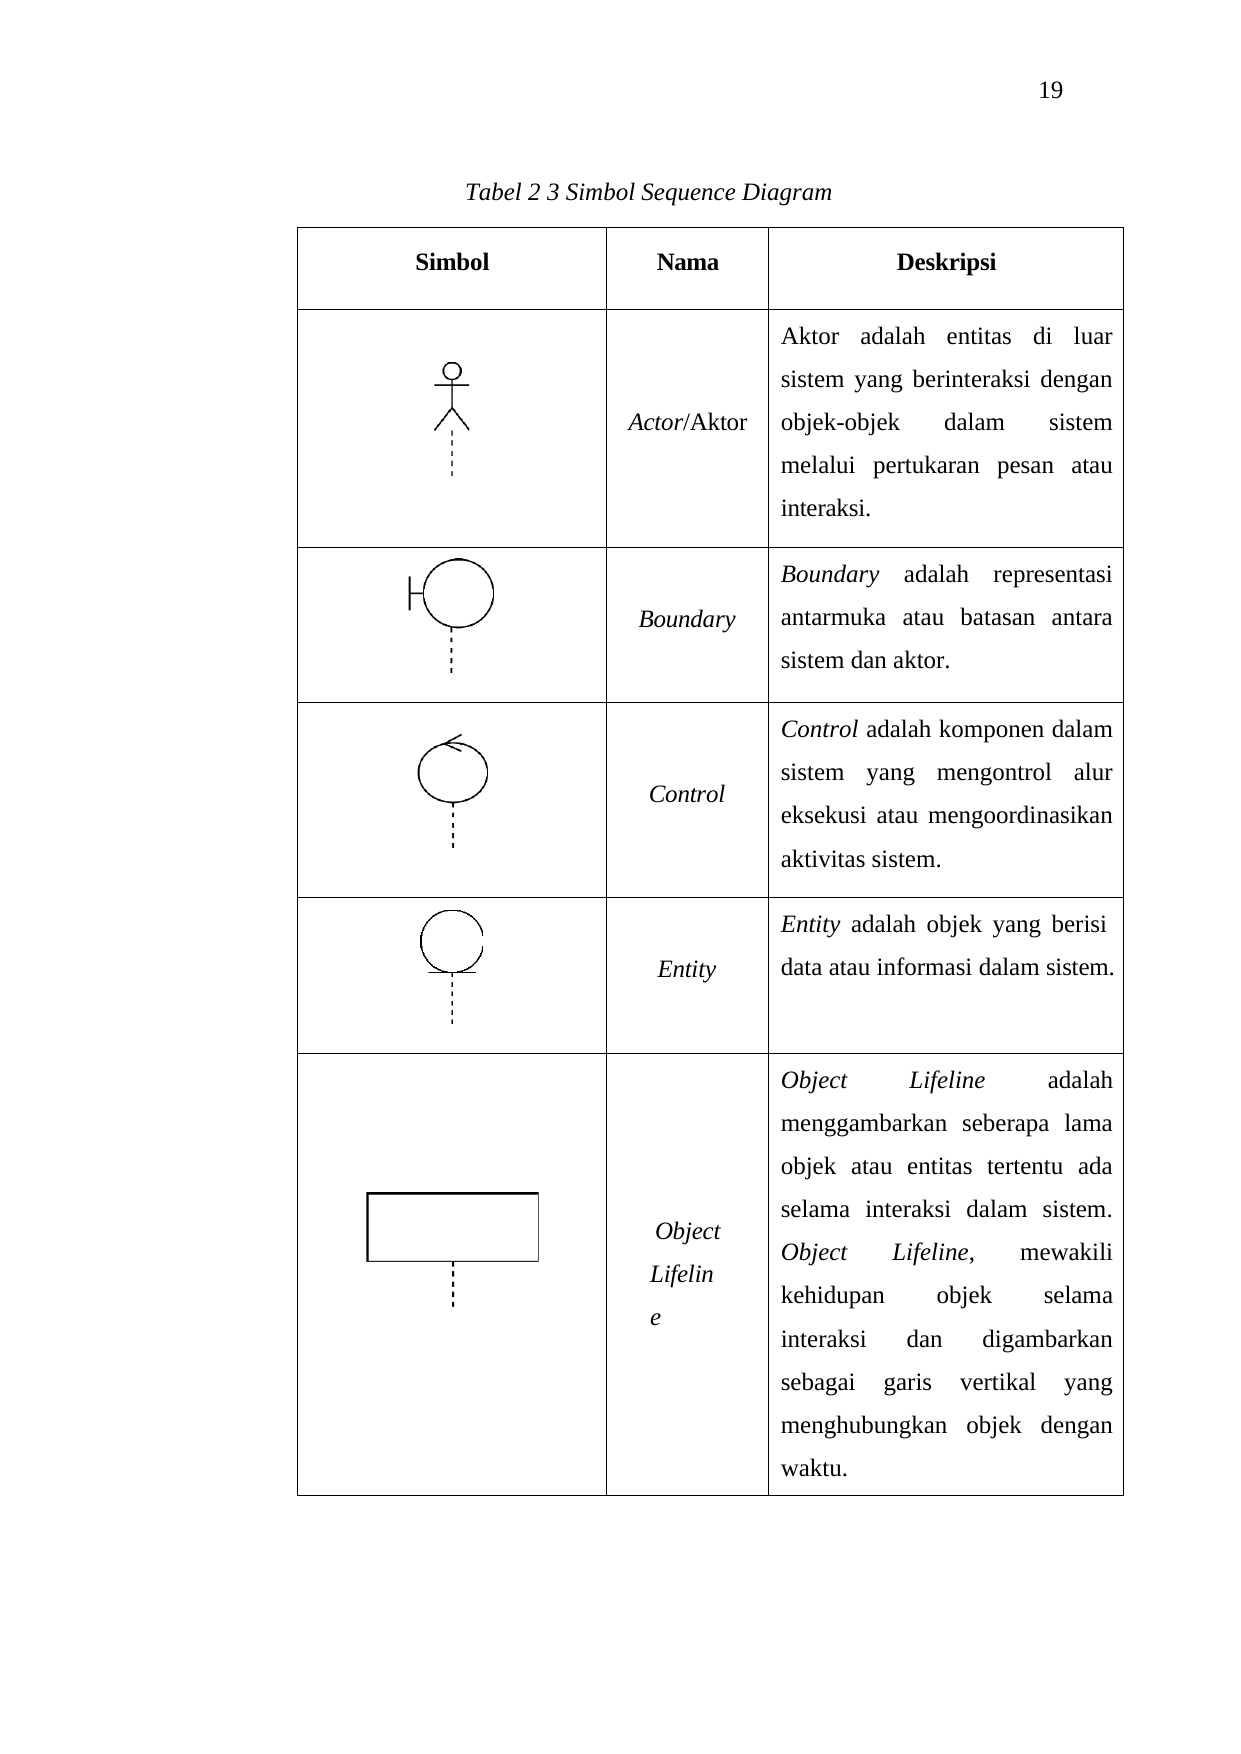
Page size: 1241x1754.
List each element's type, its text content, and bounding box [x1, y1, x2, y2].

table_cell Boundary [607, 548, 768, 702]
table_cell [298, 1054, 606, 1495]
picture [420, 910, 483, 1024]
picture [366, 1192, 539, 1307]
table_cell [298, 703, 606, 897]
table_cell Control [607, 703, 768, 897]
table_header Simbol [298, 228, 606, 308]
text Tabel 2 3 Simbol Sequence Diagram [236, 177, 1063, 206]
table_cell [298, 548, 606, 702]
picture [433, 362, 470, 476]
table_header Nama [607, 228, 768, 308]
table_header Deskripsi [769, 228, 1123, 308]
picture [417, 734, 488, 848]
table_cell [298, 310, 606, 547]
table_cell Entity adalah objek yang berisi data atau informasi dalam sistem. [769, 898, 1123, 1053]
table_cell Entity [607, 898, 768, 1053]
table_cell Object Lifeline adalah menggambarkan seberapa lama objek atau entitas tertentu ada selama interaksi dalam sistem. Object Lifeline, mewakili kehidupan objek selama interaksi dan digambarkan sebagai garis vertikal yang menghubungkan objek dengan waktu. [769, 1054, 1123, 1495]
table_cell Aktor adalah entitas di luar sistem yang berinteraksi dengan objek-objek dalam sistem melalui pertukaran pesan atau interaksi. [769, 310, 1123, 547]
table_cell [298, 898, 606, 1053]
table_cell Object Lifeline [607, 1054, 768, 1495]
table_cell Control adalah komponen dalam sistem yang mengontrol alur eksekusi atau mengoordinasikan aktivitas sistem. [769, 703, 1123, 897]
table_cell Boundary adalah representasi antarmuka atau batasan antara sistem dan aktor. [769, 548, 1123, 702]
table_cell Actor/Aktor [607, 310, 768, 547]
picture [408, 558, 494, 673]
